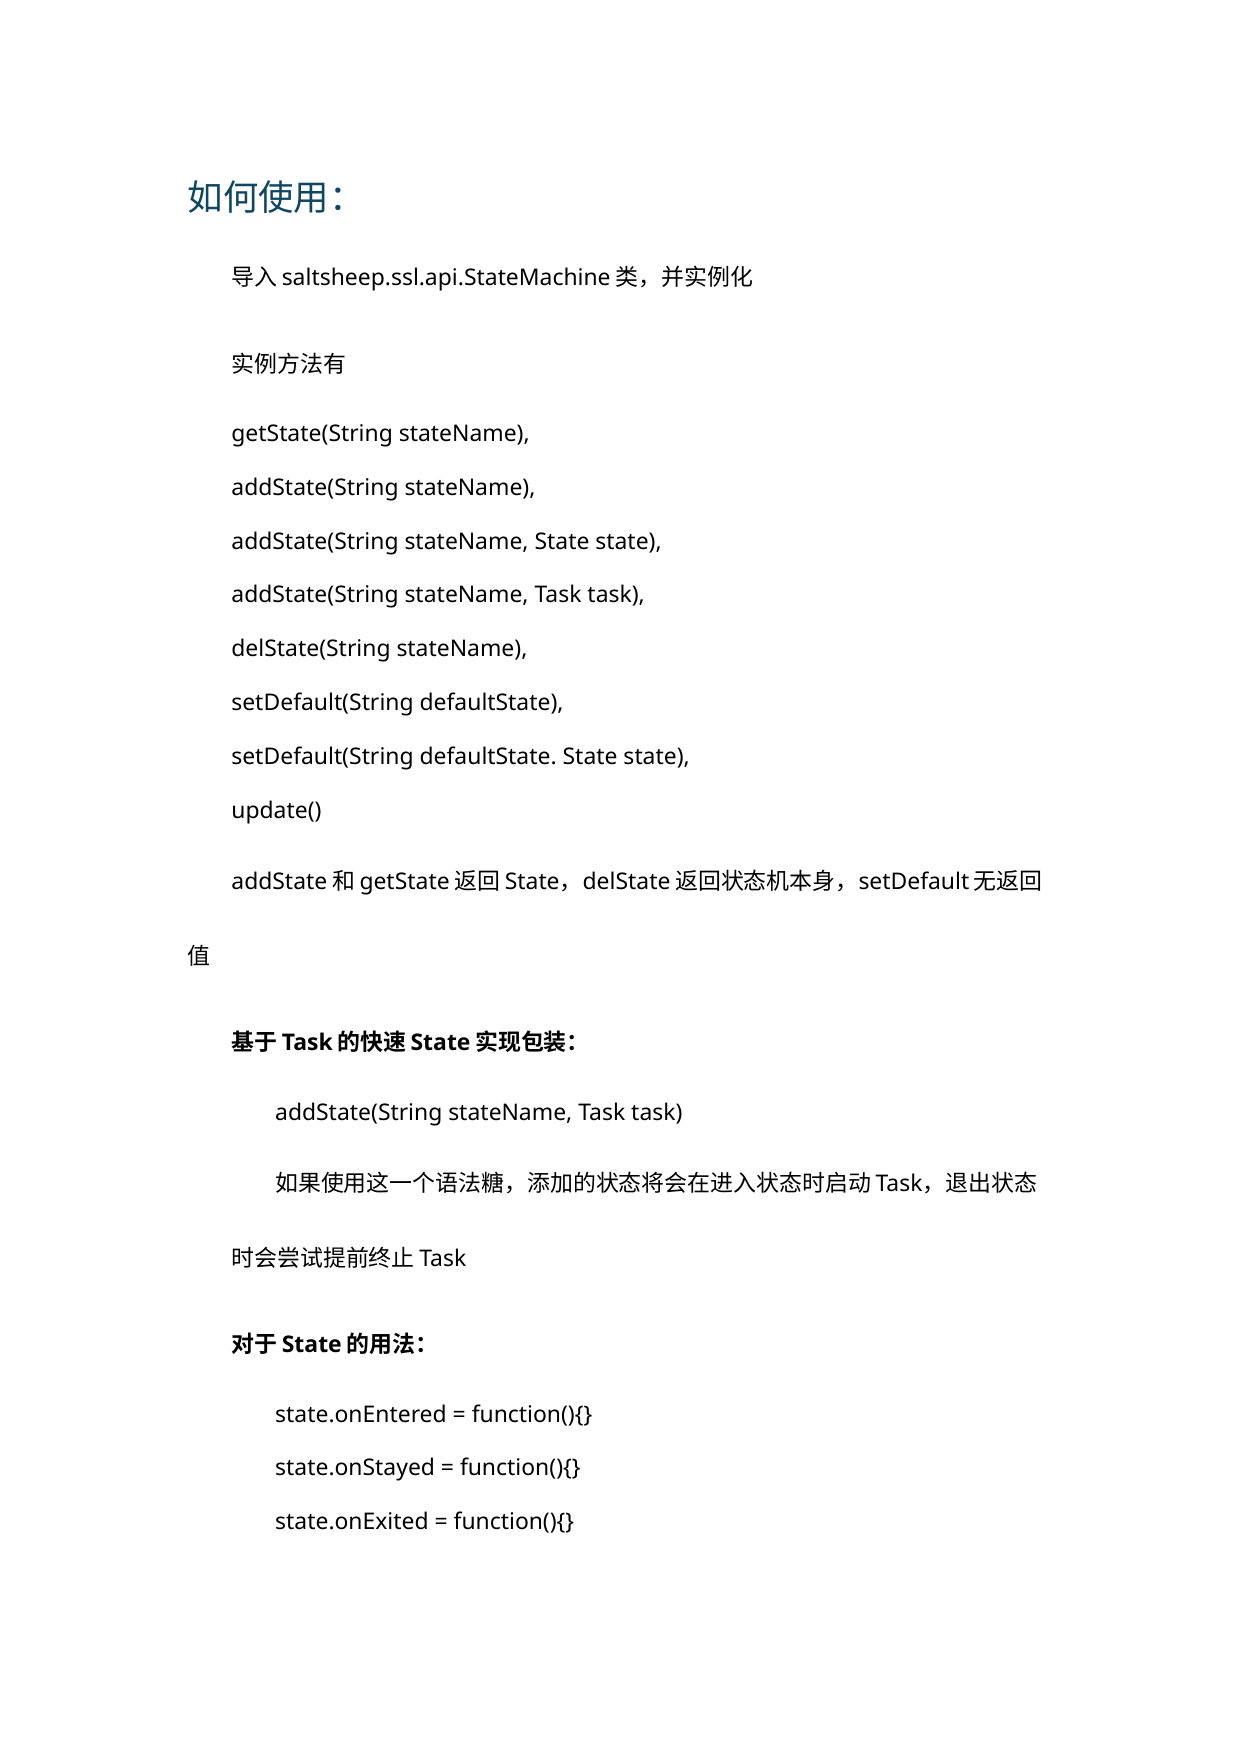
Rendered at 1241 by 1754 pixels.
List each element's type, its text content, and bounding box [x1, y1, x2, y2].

text addState(String stateName, Task task) [187, 1095, 1053, 1127]
text addState和getState返回State，delState返回状态机本身，setDefault无返回值 [187, 847, 1053, 987]
text 对于State的用法： [187, 1310, 1053, 1375]
text 如果使用这一个语法糖，添加的状态将会在进入状态时启动Task，退出状态时会尝试提前终止Task [231, 1149, 1053, 1288]
text setDefault(String defaultState. State state), [187, 739, 1053, 772]
text state.onEntered = function(){} [187, 1397, 1053, 1429]
text 导入saltsheep.ssl.api.StateMachine类，并实例化 [187, 243, 1053, 308]
text state.onExited = function(){} [187, 1504, 1053, 1537]
subtitle 如何使用： [187, 162, 1053, 227]
text setDefault(String defaultState), [187, 686, 1053, 718]
text state.onStayed = function(){} [187, 1451, 1053, 1483]
text addState(String stateName), [187, 470, 1053, 503]
text update() [187, 793, 1053, 826]
text 基于Task的快速State实现包装： [187, 1008, 1053, 1073]
text getState(String stateName), [187, 416, 1053, 449]
text 实例方法有 [187, 329, 1053, 394]
text delState(String stateName), [187, 632, 1053, 664]
text addState(String stateName, Task task), [187, 578, 1053, 610]
text addState(String stateName, State state), [187, 524, 1053, 556]
